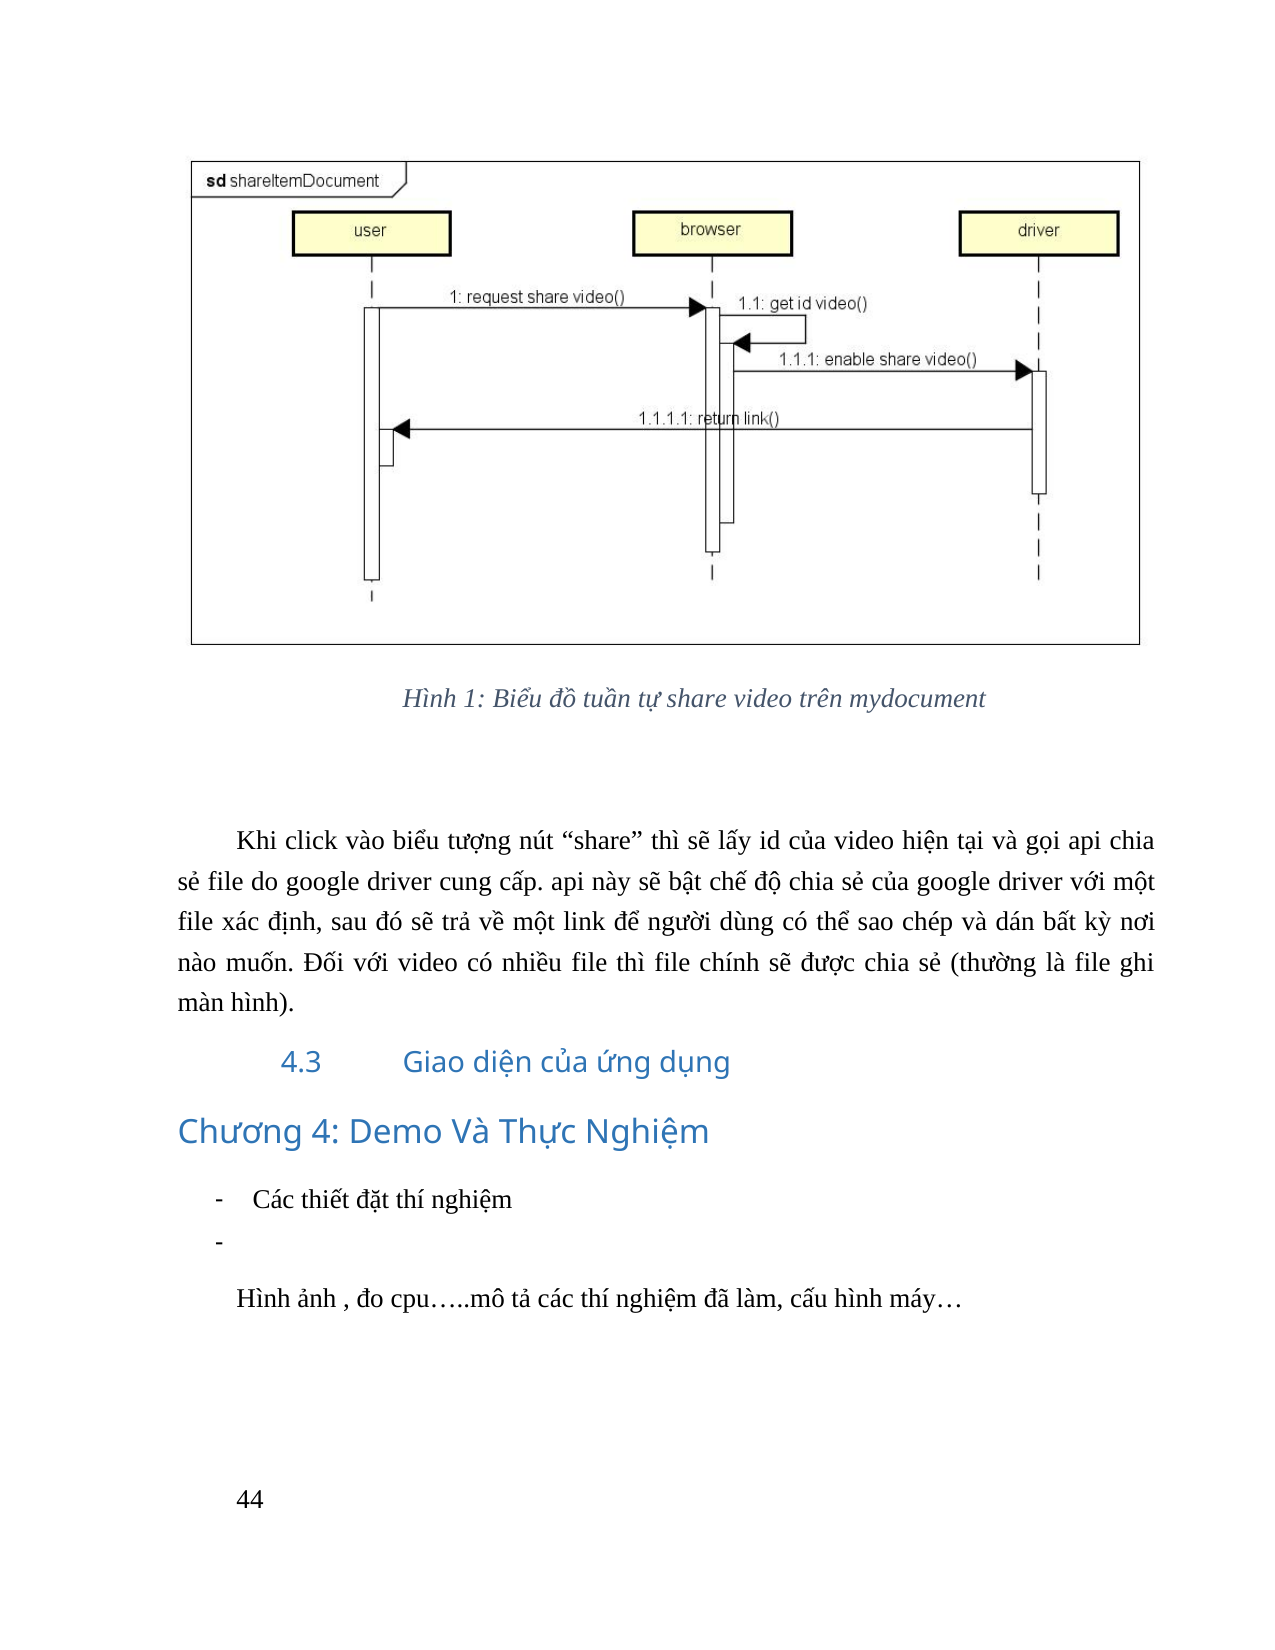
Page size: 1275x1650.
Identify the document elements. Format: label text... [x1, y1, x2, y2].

text Hình ảnh , đo cpu…..mô tả các thí nghiệm đã làm, cấu hình máy… [177, 1282, 1157, 1313]
picture [177, 147, 1153, 659]
list Các thiết đặt thí nghiệm [215, 1182, 1157, 1215]
subtitle Demo Và Thực Nghiệm [177, 1108, 1157, 1153]
text Hình 1: Biểu đồ tuần tự share video trên mydocument [327, 682, 1157, 714]
text Khi click vào biểu tượng nút “share” thì sẽ lấy id của video hiện tại và gọi api chia sẻ file do google driver cung cấp. api này sẽ bật chế độ chia sẻ của google driver với một file xác định, sau đó sẽ trả về một link để người dùng có thể sao chép và dán bất kỳ nơi nào muốn. Đối với video có nhiều file thì file chính sẽ được chia sẻ (thường là file ghi màn hình). [177, 824, 1157, 1017]
text Giao diện của ứng dụng [222, 1042, 1157, 1081]
